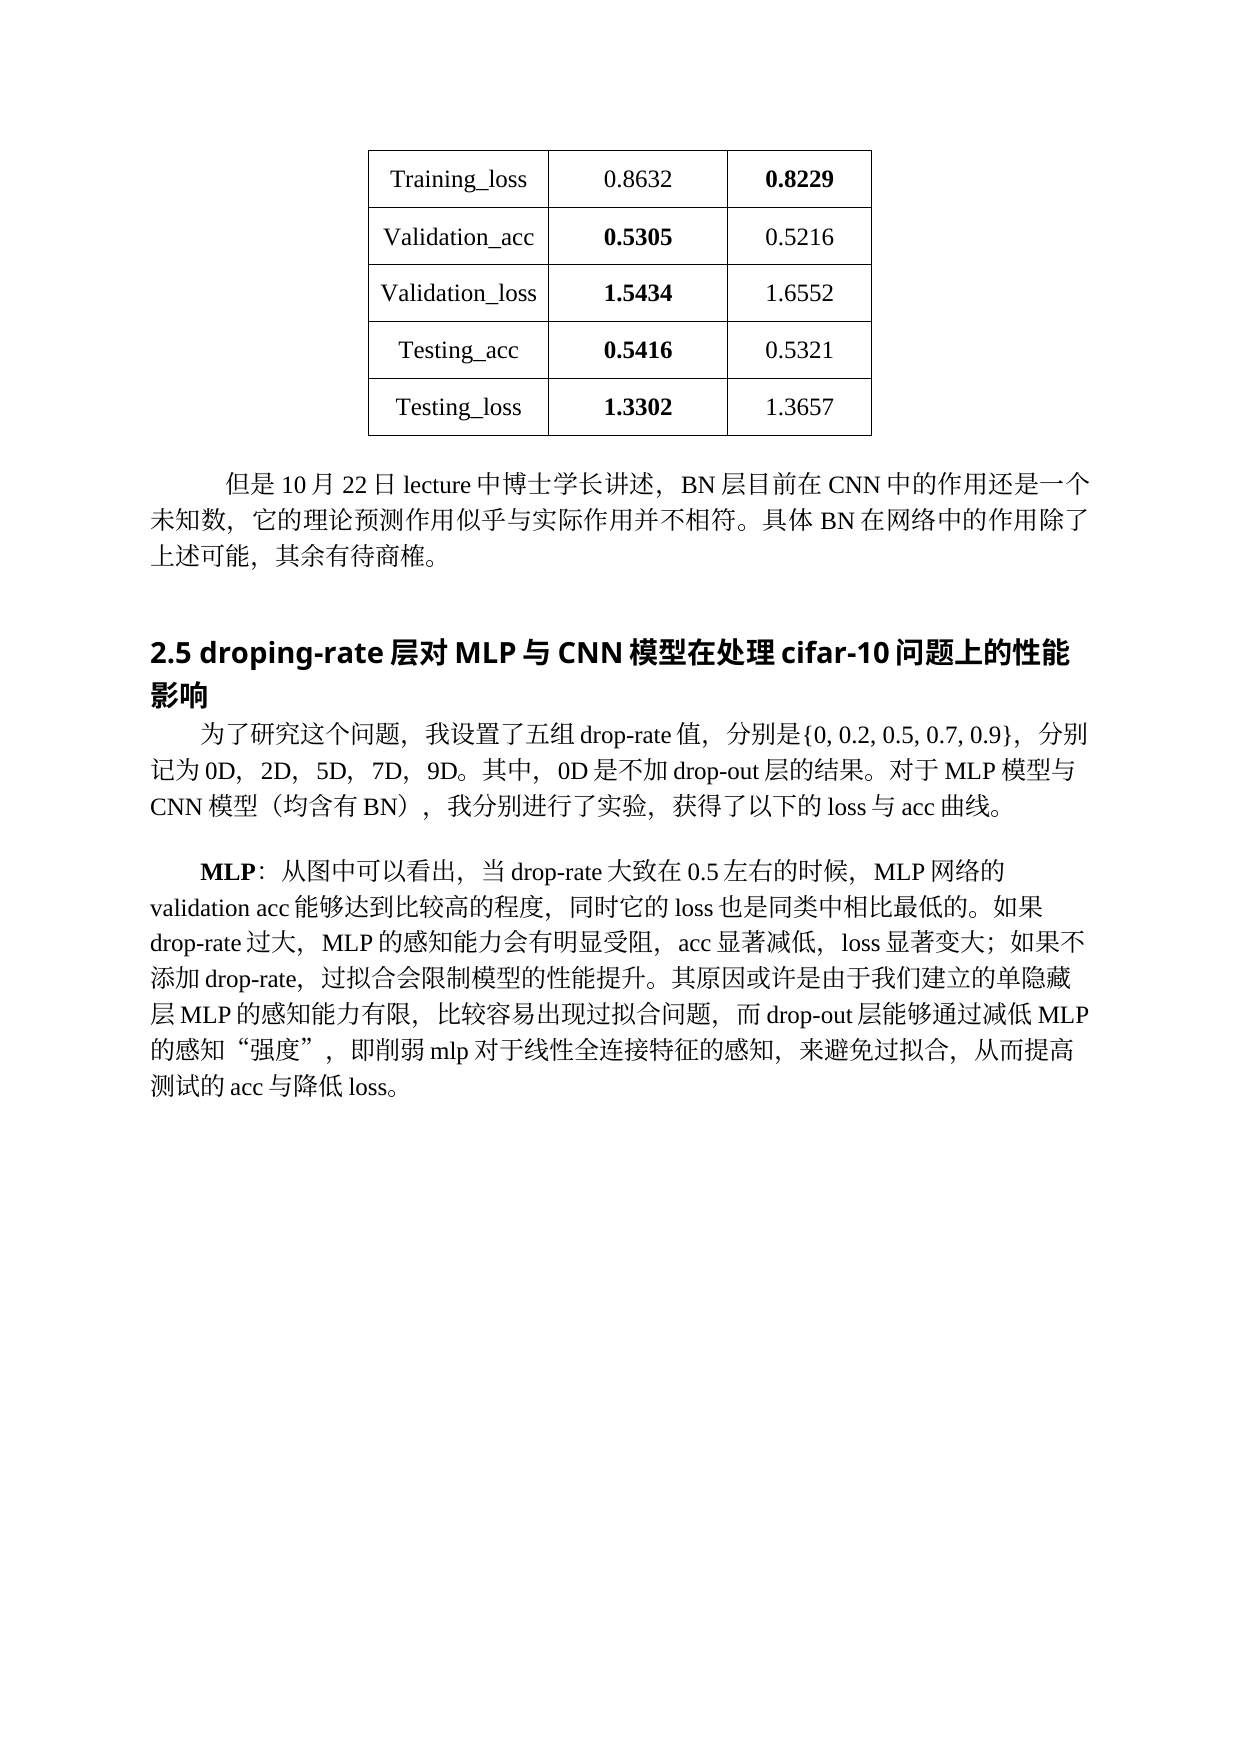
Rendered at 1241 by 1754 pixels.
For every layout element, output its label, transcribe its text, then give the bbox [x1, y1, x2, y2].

table_cell 0.5216 [728, 208, 871, 264]
table_cell Training_loss [369, 151, 548, 207]
table_cell 0.5321 [728, 322, 871, 378]
table_cell Testing_acc [369, 322, 548, 378]
table_cell 1.5434 [549, 265, 727, 321]
text MLP：从图中可以看出，当drop-rate大致在0.5左右的时候，MLP网络的validation acc能够达到比较高的程度，同时它的loss也是同类中相比最低的。如果drop-rate过大，MLP的感知能力会有明显受阻，acc显著减低，loss显著变大；如果不添加drop-rate，过拟合会限制模型的性能提升。其原因或许是由于我们建立的单隐藏层MLP的感知能力有限，比较容易出现过拟合问题，而drop-out层能够通过减低MLP的感知“强度”，即削弱mlp对于线性全连接特征的感知，来避免过拟合，从而提高测试的acc与降低loss。 [150, 851, 1090, 1103]
table_cell 0.8229 [728, 151, 871, 207]
table_cell 0.8632 [549, 151, 727, 207]
text 为了研究这个问题，我设置了五组drop-rate值，分别是{0, 0.2, 0.5, 0.7, 0.9}，分别记为0D，2D，5D，7D，9D。其中，0D是不加drop-out层的结果。对于MLP模型与CNN模型（均含有BN），我分别进行了实验，获得了以下的loss与acc曲线。 [150, 715, 1090, 822]
text 2.5 droping-rate层对MLP与CNN模型在处理cifar-10问题上的性能影响 [150, 630, 1090, 715]
table_cell Testing_loss [369, 379, 548, 435]
table_cell 1.6552 [728, 265, 871, 321]
table_cell Validation_acc [369, 208, 548, 264]
table_cell Validation_loss [369, 265, 548, 321]
table_cell 1.3302 [549, 379, 727, 435]
table_cell 0.5416 [549, 322, 727, 378]
table_cell 1.3657 [728, 379, 871, 435]
table_cell 0.5305 [549, 208, 727, 264]
text 但是10月22日lecture中博士学长讲述，BN层目前在CNN中的作用还是一个未知数，它的理论预测作用似乎与实际作用并不相符。具体BN在网络中的作用除了上述可能，其余有待商榷。 [150, 465, 1090, 572]
